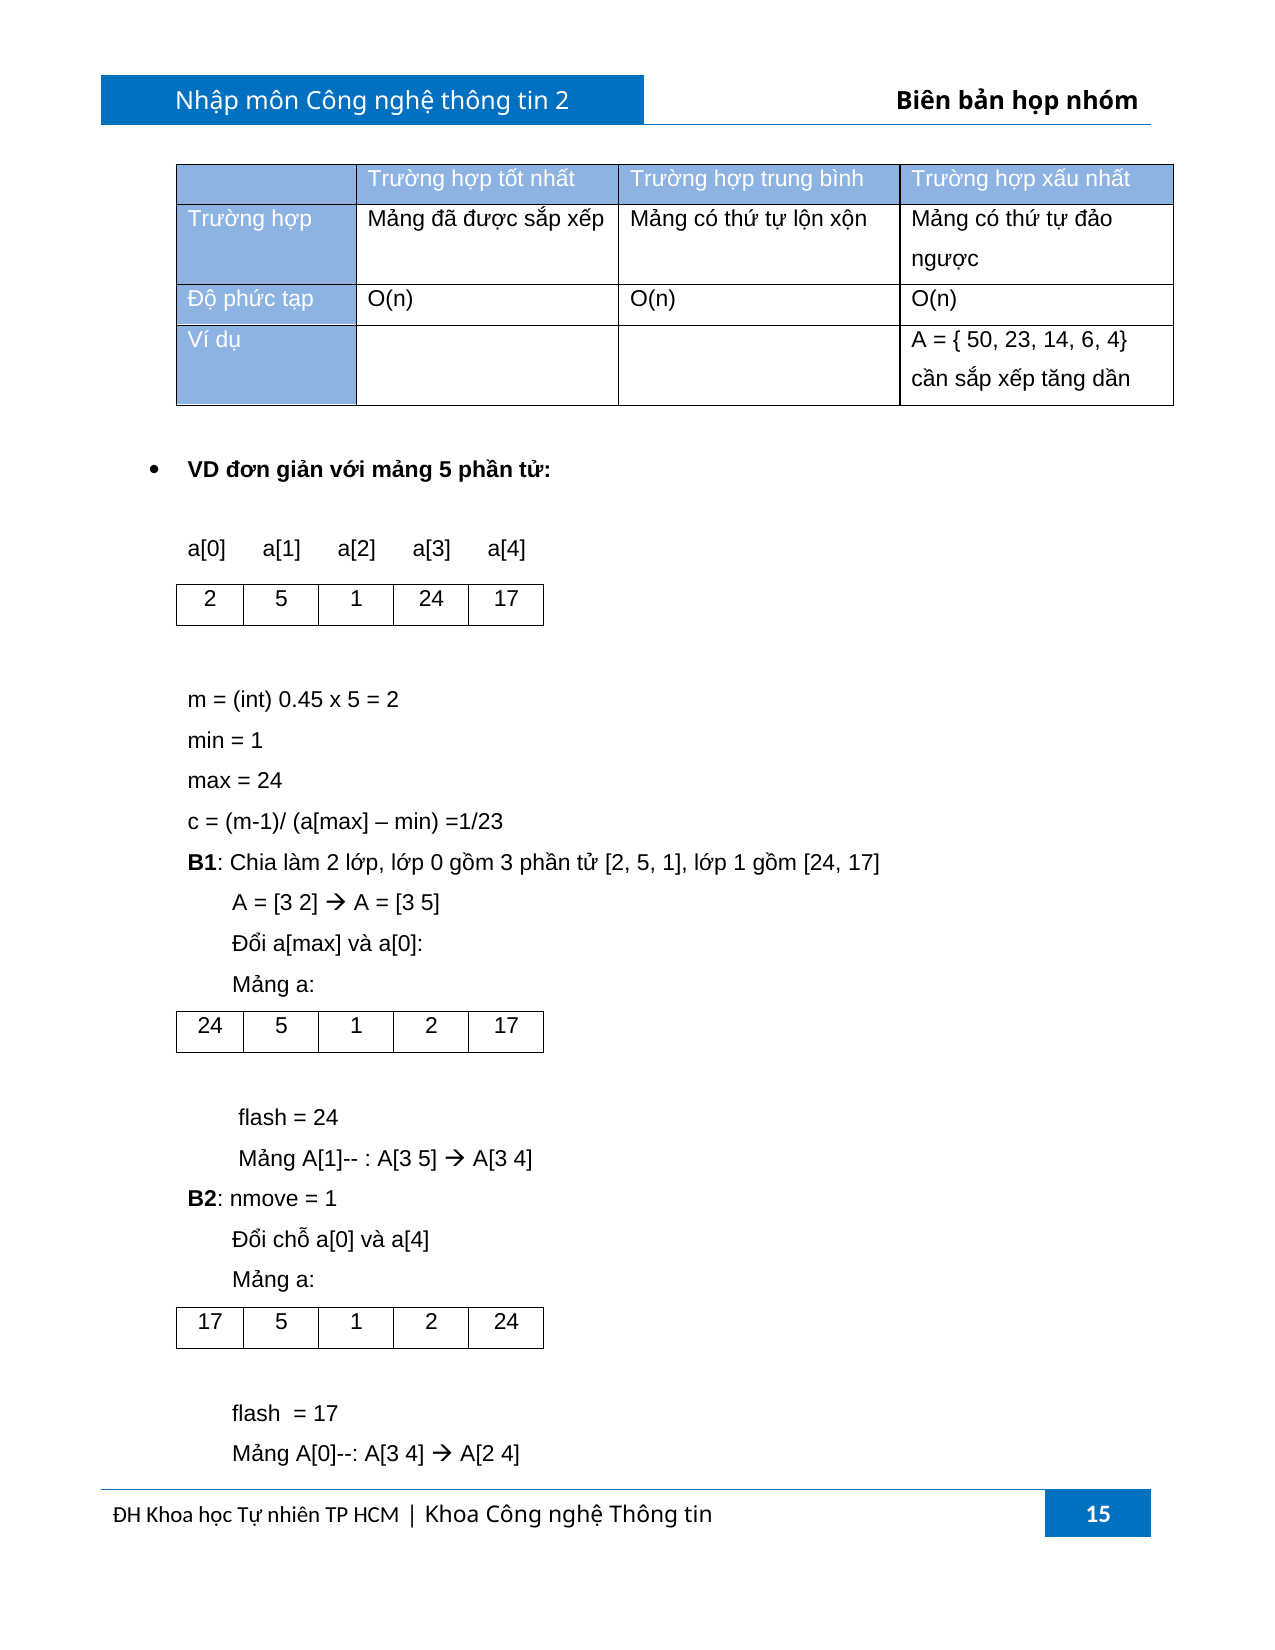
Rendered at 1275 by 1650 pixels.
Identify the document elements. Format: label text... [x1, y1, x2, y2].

table_header Trường hợp xấu nhất [901, 165, 1173, 204]
table_cell Mảng có thứ tự đảo ngược [901, 205, 1173, 284]
table_cell [357, 326, 618, 404]
table_header 1 [319, 1012, 393, 1052]
table_cell A = { 50, 23, 14, 6, 4} cần sắp xếp tăng dần [901, 326, 1173, 404]
text c = (m-1)/ (a[max] – min) =1/23 [112, 808, 1162, 834]
table_header 5 [244, 1308, 318, 1347]
text A = [3 2] A = [3 5] [112, 889, 1162, 916]
table_header [177, 165, 356, 204]
table_header 24 [177, 1012, 243, 1052]
text B1: Chia làm 2 lớp, lớp 0 gồm 3 phần tử [2, 5, 1], lớp 1 gồm [24, 17] [112, 849, 1162, 875]
table_header 24 [469, 1308, 543, 1347]
text Mảng A[1]-- : A[3 5] A[3 4] [112, 1144, 1162, 1171]
table_cell Mảng đã được sắp xếp [357, 205, 618, 284]
table_cell O(n) [901, 285, 1173, 324]
list VD đơn giản với mảng 5 phần tử: [150, 456, 1162, 482]
table_header 5 [244, 585, 318, 625]
text Đổi a[max] và a[0]: [112, 930, 1162, 956]
table_header 1 [319, 585, 393, 625]
table_cell [619, 326, 899, 404]
table_header 17 [469, 1012, 543, 1052]
table_header 2 [394, 1012, 468, 1052]
text Mảng a: [112, 971, 1162, 997]
text Mảng A[0]--: A[3 4] A[2 4] [112, 1440, 1162, 1467]
table_cell Độ phức tạp [177, 285, 356, 324]
text max = 24 [112, 767, 1162, 794]
text Đổi chỗ a[0] và a[4] [112, 1226, 1162, 1252]
table_header Trường hợp trung bình [619, 165, 899, 204]
text min = 1 [112, 727, 1162, 753]
table_header Trường hợp tốt nhất [357, 165, 618, 204]
list a[0] a[1] a[2] a[3] a[4] [187, 534, 1162, 561]
text Mảng a: [112, 1266, 1162, 1293]
text B2: nmove = 1 [112, 1185, 1162, 1211]
table_header 17 [469, 585, 543, 625]
table_cell O(n) [357, 285, 618, 324]
table_header 2 [394, 1308, 468, 1347]
table_header 5 [244, 1012, 318, 1052]
table_cell Mảng có thứ tự lộn xộn [619, 205, 899, 284]
text flash = 24 [112, 1104, 1162, 1130]
table_header 1 [319, 1308, 393, 1347]
table_header 2 [177, 585, 243, 625]
table_cell O(n) [619, 285, 899, 324]
text flash = 17 [112, 1399, 1162, 1426]
text m = (int) 0.45 x 5 = 2 [112, 686, 1162, 713]
table_header 24 [394, 585, 468, 625]
table_cell Trường hợp [177, 205, 356, 284]
table_header 17 [177, 1308, 243, 1347]
table_cell Ví dụ [177, 326, 356, 404]
